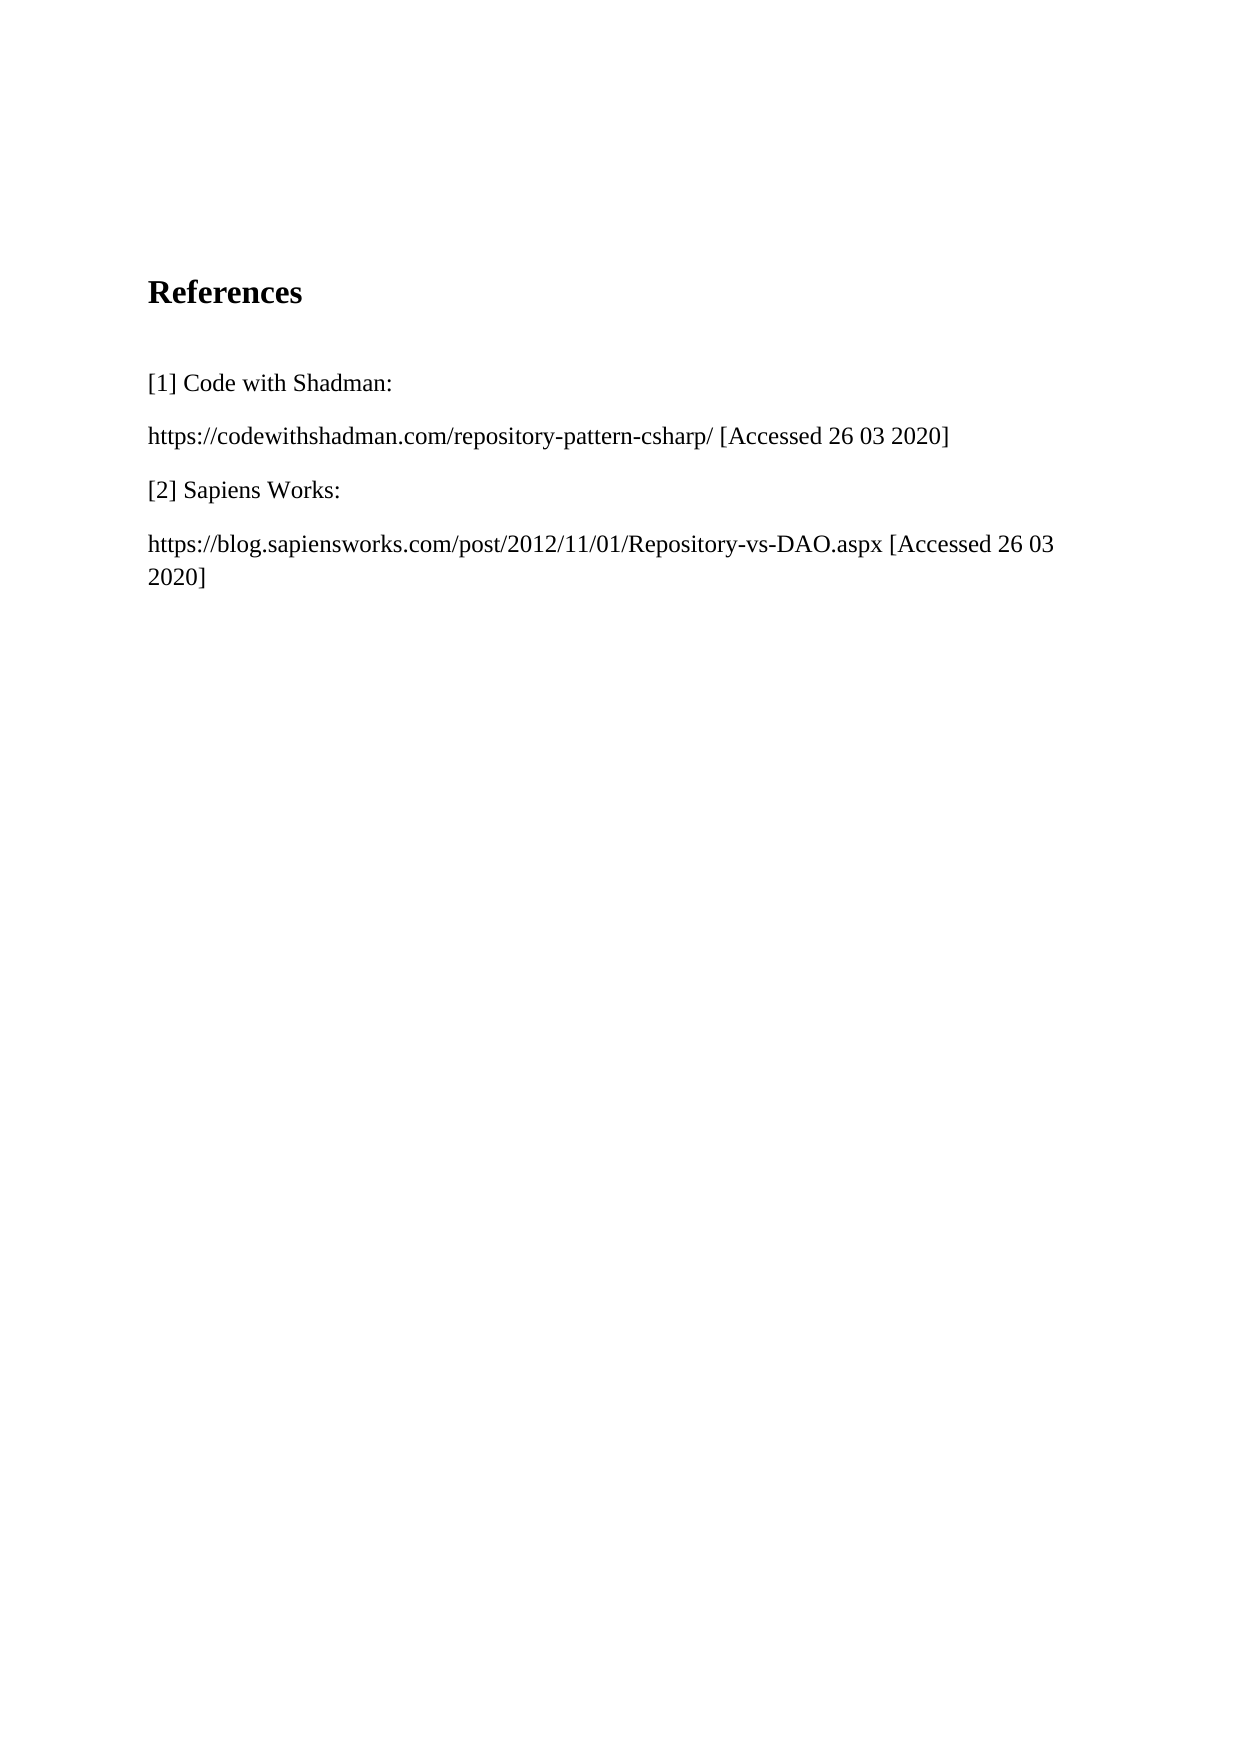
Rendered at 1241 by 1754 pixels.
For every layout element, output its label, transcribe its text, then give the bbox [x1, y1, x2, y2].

text [2] Sapiens Works: [148, 475, 1093, 504]
text https://blog.sapiensworks.com/post/2012/11/01/Repository-vs-DAO.aspx [Accessed 26 03 2020] [148, 529, 1093, 591]
text https://codewithshadman.com/repository-pattern-csharp/ [Accessed 26 03 2020] [148, 421, 1093, 450]
text [1] Code with Shadman: [148, 368, 1093, 396]
subtitle References [148, 273, 1093, 311]
